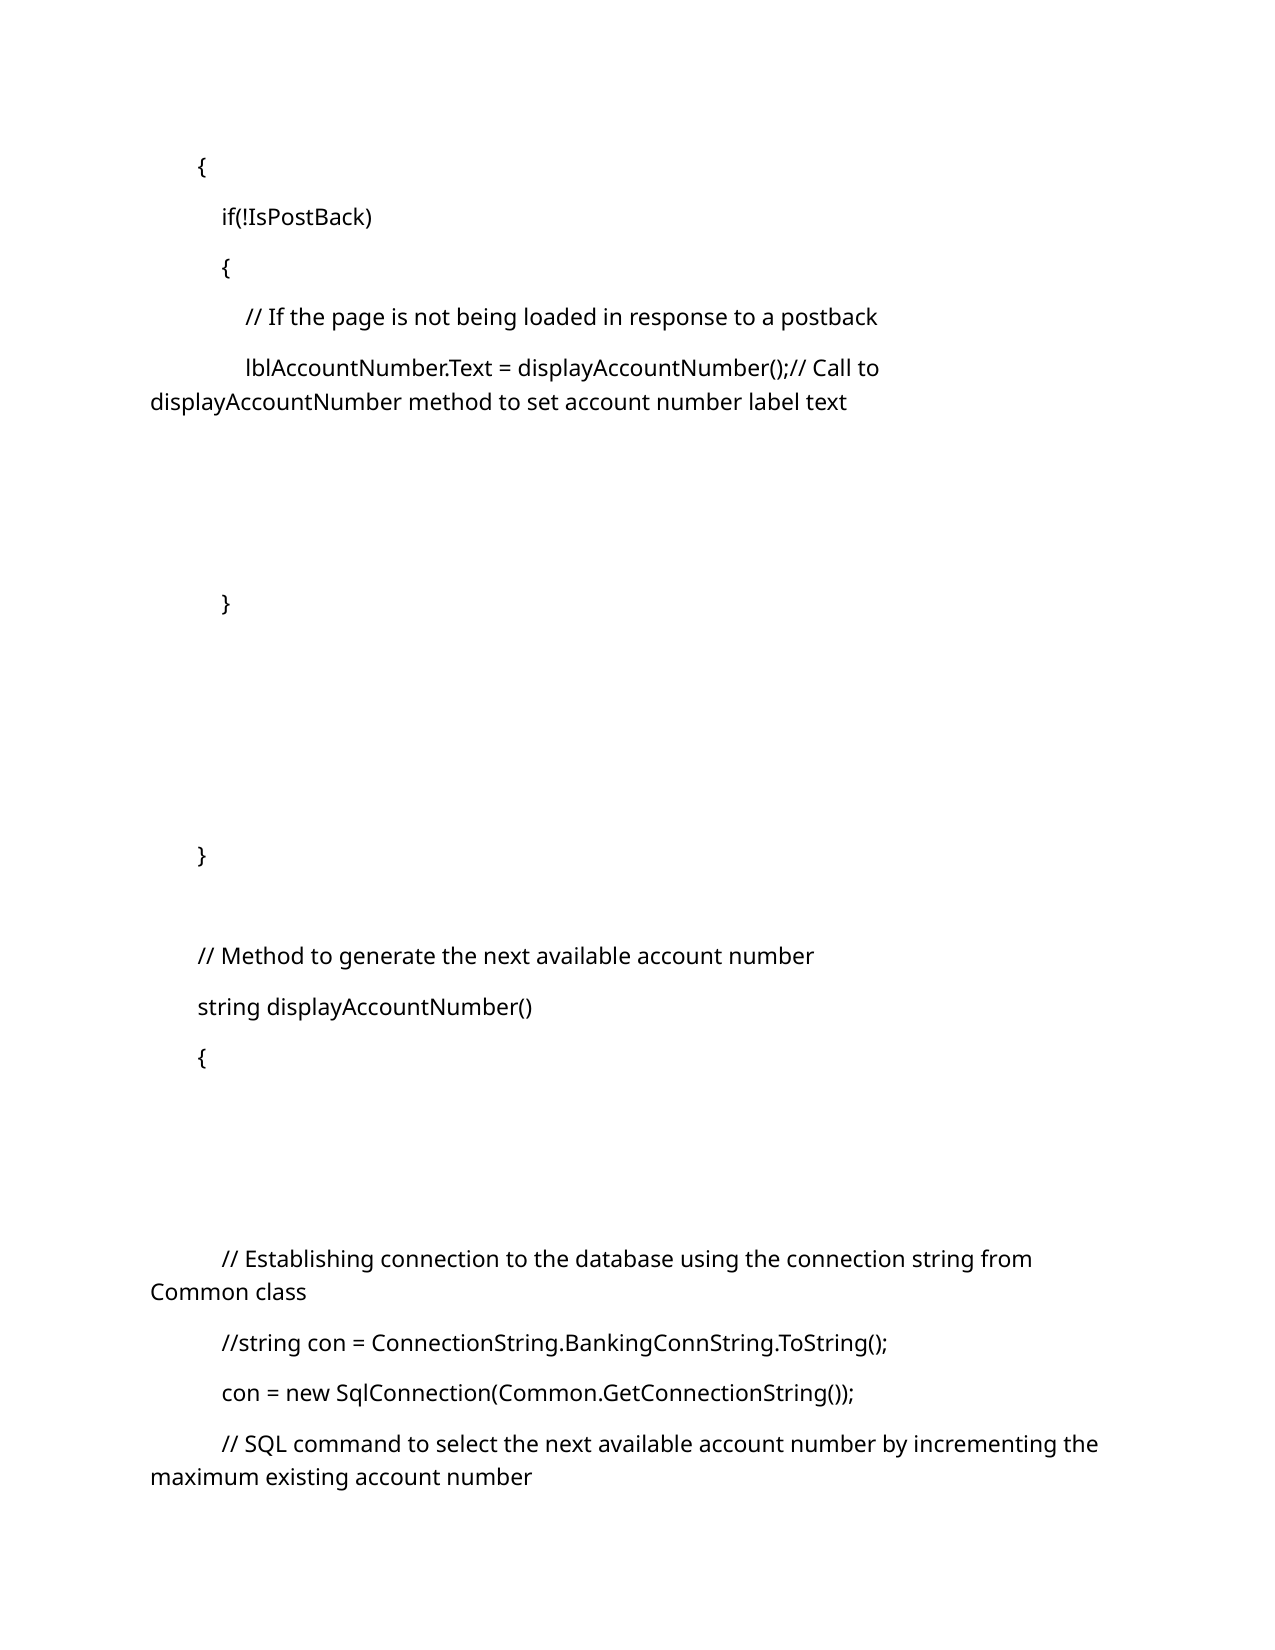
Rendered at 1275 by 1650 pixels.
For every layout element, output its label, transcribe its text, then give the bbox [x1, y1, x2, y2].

text //string con = ConnectionString.BankingConnString.ToString(); [150, 1327, 1125, 1358]
text lblAccountNumber.Text = displayAccountNumber();// Call to displayAccountNumber method to set account number label text [150, 352, 1125, 417]
text { [150, 150, 1125, 181]
text if(!IsPostBack) [150, 200, 1125, 232]
text { [150, 1041, 1125, 1072]
text // SQL command to select the next available account number by incrementing the maximum existing account number [150, 1427, 1125, 1492]
text // If the page is not being loaded in response to a postback [150, 301, 1125, 332]
text // Establishing connection to the database using the connection string from Common class [150, 1242, 1125, 1307]
text } [150, 587, 1125, 618]
text con = new SqlConnection(Common.GetConnectionString()); [150, 1377, 1125, 1408]
text { [150, 251, 1125, 282]
text string displayAccountNumber() [150, 990, 1125, 1022]
text } [150, 839, 1125, 870]
text // Method to generate the next available account number [150, 940, 1125, 971]
